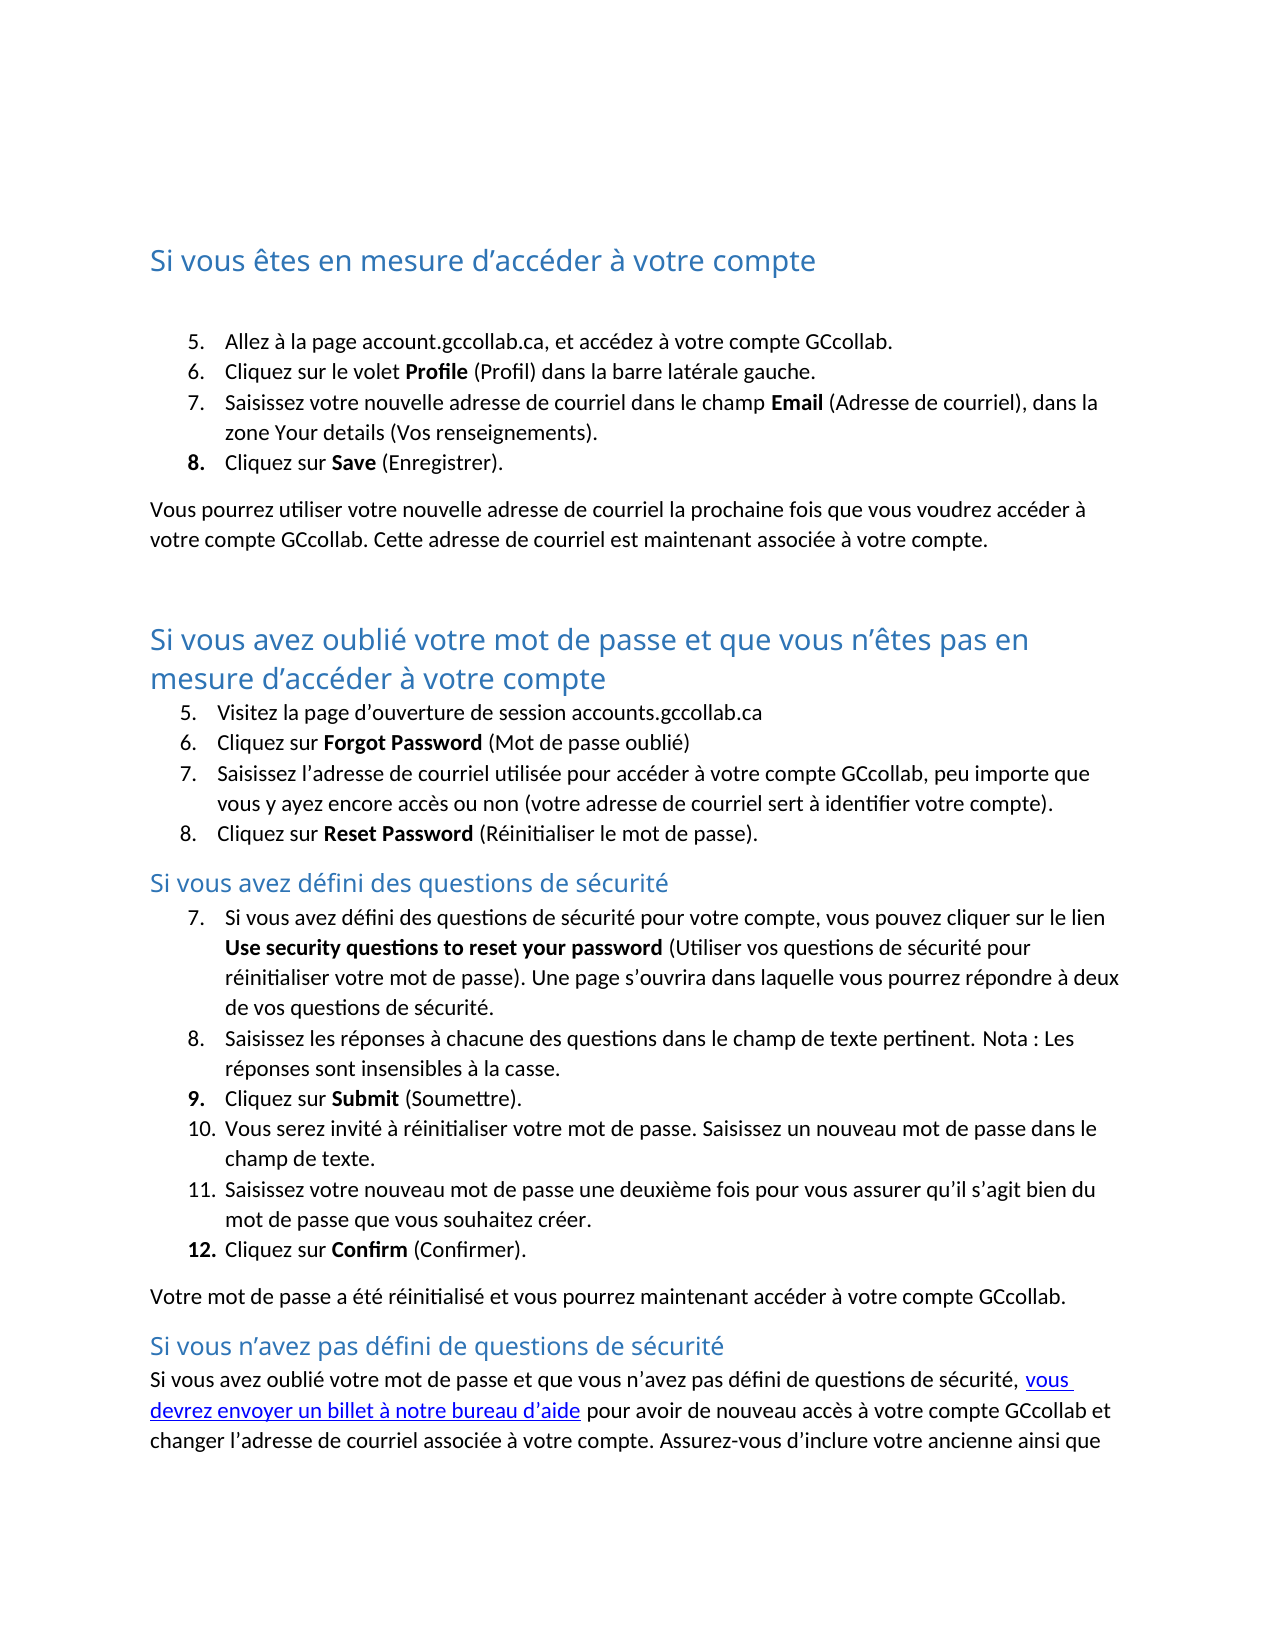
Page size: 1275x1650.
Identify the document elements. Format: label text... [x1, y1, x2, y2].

list Visitez la page d’ouverture de session accounts.gccollab.ca [179, 698, 1125, 726]
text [150, 1366, 1125, 1454]
list Saisissez l’adresse de courriel utilisée pour accéder à votre compte GCcollab, peu importe que vous y ayez encore accès ou non (votre adresse de courriel sert à identifier votre compte). [179, 759, 1125, 817]
list Saisissez votre nouvelle adresse de courriel dans le champ Email (Adresse de courriel), dans la zone Your details (Vos renseignements). [187, 388, 1125, 446]
list Saisissez votre nouveau mot de passe une deuxième fois pour vous assurer qu’il s’agit bien du mot de passe que vous souhaitez créer. [187, 1175, 1125, 1233]
text Votre mot de passe a été réinitialisé et vous pourrez maintenant accéder à votre compte GCcollab. [150, 1282, 1125, 1310]
subtitle Si vous êtes en mesure d’accéder à votre compte [150, 241, 1125, 280]
list Saisissez les réponses à chacune des questions dans le champ de texte pertinent. Nota : Les réponses sont insensibles à la casse. [187, 1024, 1125, 1082]
list Allez à la page account.gccollab.ca, et accédez à votre compte GCcollab. [187, 327, 1125, 355]
list Cliquez sur Confirm (Confirmer). [187, 1235, 1125, 1263]
text Vous pourrez utiliser votre nouvelle adresse de courriel la prochaine fois que vous voudrez accéder à votre compte GCcollab. Cette adresse de courriel est maintenant associée à votre compte. [150, 495, 1125, 553]
list Si vous avez défini des questions de sécurité pour votre compte, vous pouvez cliquer sur le lien Use security questions to reset your password (Utiliser vos questions de sécurité pour réinitialiser votre mot de passe). Une page s’ouvrira dans laquelle vous pourrez répondre à deux de vos questions de sécurité. [187, 903, 1125, 1021]
list Cliquez sur Reset Password (Réinitialiser le mot de passe). [179, 819, 1125, 847]
subtitle Si vous avez défini des questions de sécurité [150, 866, 1125, 900]
list Cliquez sur le volet Profile (Profil) dans la barre latérale gauche. [187, 357, 1125, 386]
list Cliquez sur Forgot Password (Mot de passe oublié) [179, 728, 1125, 757]
subtitle Si vous n’avez pas défini de questions de sécurité [150, 1329, 1125, 1363]
list Vous serez invité à réinitialiser votre mot de passe. Saisissez un nouveau mot de passe dans le champ de texte. [187, 1114, 1125, 1172]
subtitle Si vous avez oublié votre mot de passe et que vous n’êtes pas en mesure d’accéder à votre compte [150, 619, 1125, 698]
list Cliquez sur Save (Enregistrer). [187, 448, 1125, 476]
list Cliquez sur Submit (Soumettre). [187, 1084, 1125, 1112]
